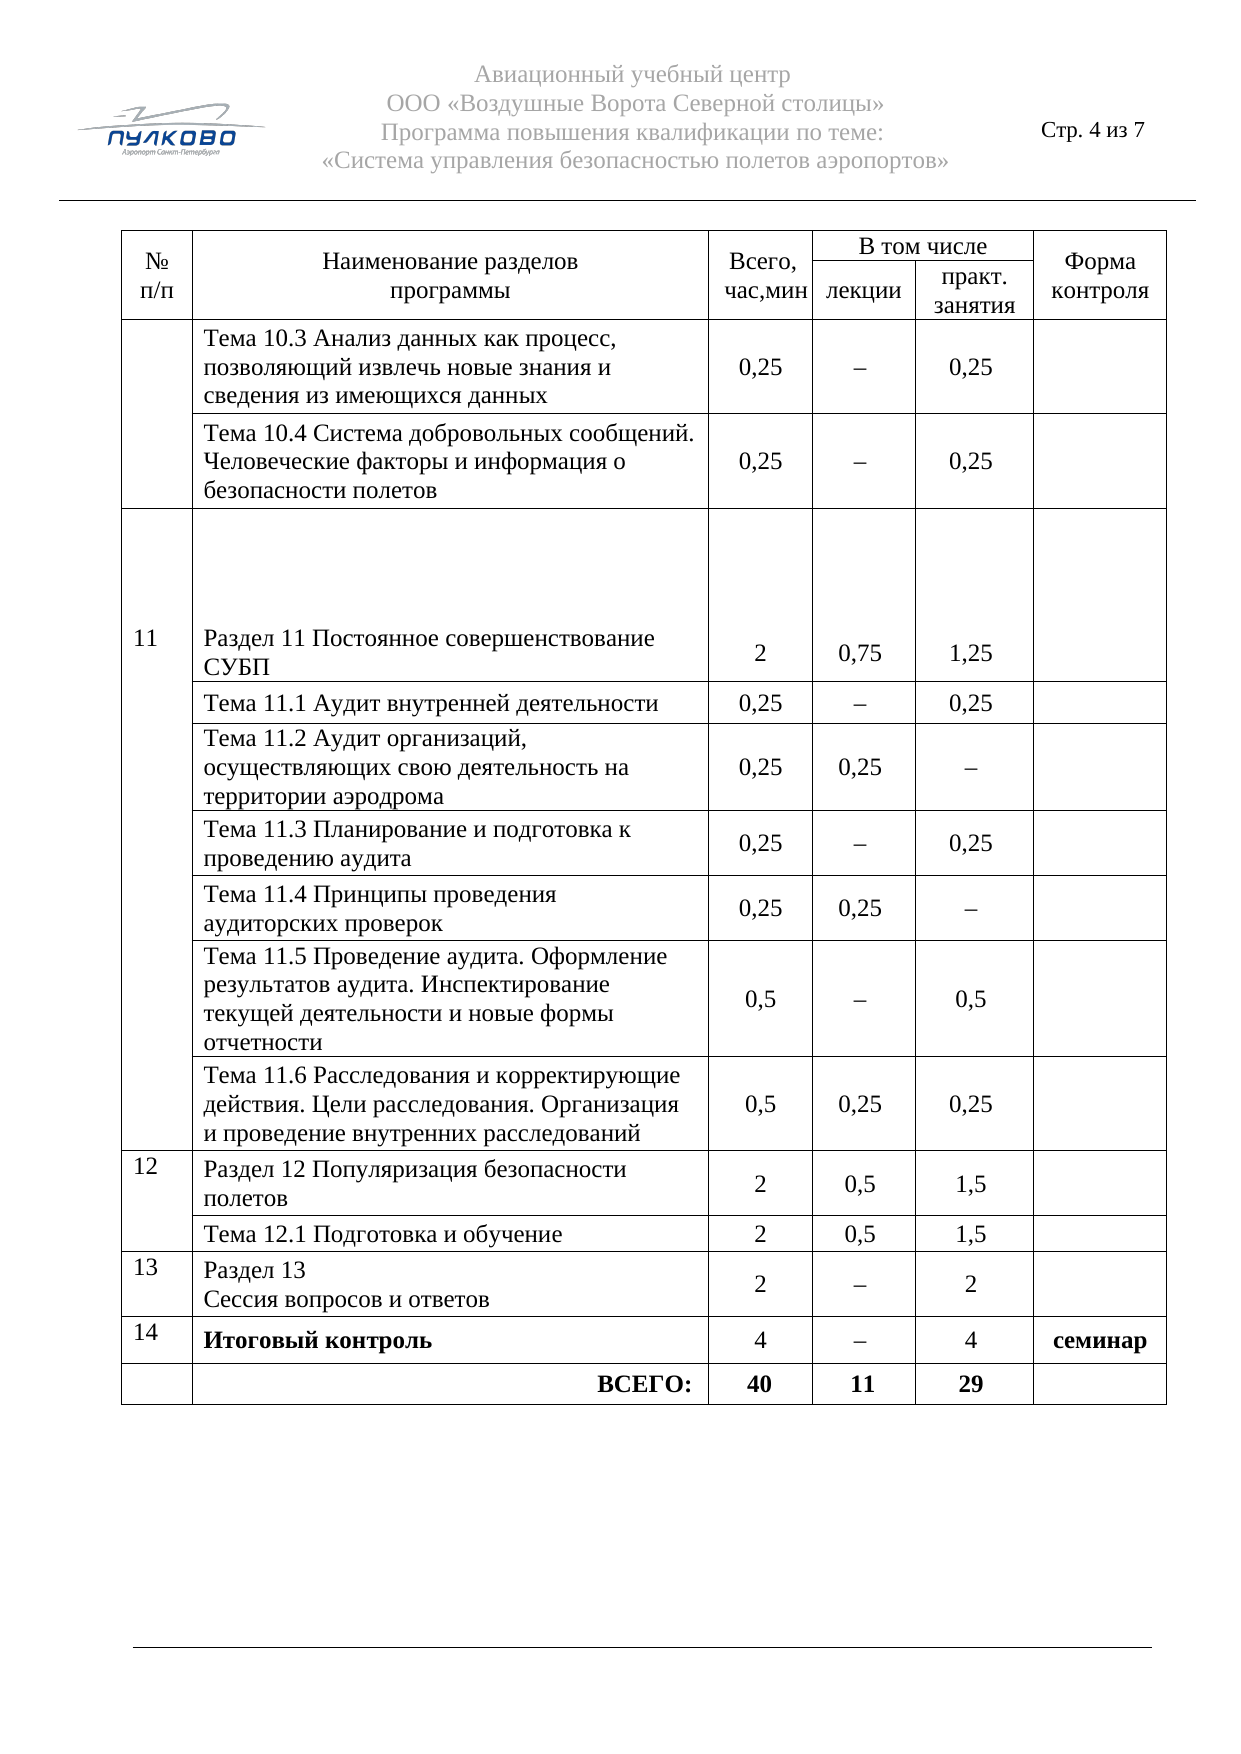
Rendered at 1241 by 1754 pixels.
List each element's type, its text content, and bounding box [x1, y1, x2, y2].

table_cell 2 [709, 1252, 812, 1316]
table_cell [1034, 1216, 1166, 1251]
table_cell 0,25 [709, 724, 812, 810]
table_cell 0,25 [709, 876, 812, 940]
table_header Форма контроля [1034, 231, 1166, 318]
table_cell [1034, 1364, 1166, 1404]
table_cell 0,5 [813, 1151, 915, 1215]
table_cell Раздел 12 Популяризация безопасности полетов [193, 1151, 708, 1215]
table_cell 0,25 [813, 724, 915, 810]
table_cell Итоговый контроль [193, 1317, 708, 1363]
table_cell [1034, 876, 1166, 940]
table_cell [1034, 1057, 1166, 1150]
table_cell [1034, 682, 1166, 722]
table_cell – [813, 941, 915, 1056]
table_cell 0,25 [709, 811, 812, 875]
table_cell 4 [709, 1317, 812, 1363]
table_cell [122, 1364, 192, 1404]
table_cell 14 [122, 1317, 192, 1363]
table_cell 0,25 [813, 1057, 915, 1150]
table_cell [1034, 811, 1166, 875]
table_cell 0,25 [916, 811, 1033, 875]
table_cell – [813, 414, 915, 507]
table_cell Всего: [193, 1364, 708, 1404]
table_header Наименование разделов программы [193, 231, 708, 318]
table_cell – [813, 320, 915, 413]
table_cell – [813, 682, 915, 722]
table_cell – [916, 876, 1033, 940]
table_cell практ. занятия [916, 261, 1033, 318]
table_cell Тема 10.3 Анализ данных как процесс, позволяющий извлечь новые знания и сведения из имеющихся данных [193, 320, 708, 413]
table_cell 0,25 [709, 414, 812, 507]
picture [77, 103, 266, 156]
table_cell 0,25 [916, 682, 1033, 722]
table_cell 2 [916, 1252, 1033, 1316]
table_cell Тема 11.1 Аудит внутренней деятельности [193, 682, 708, 722]
table_cell [1034, 941, 1166, 1056]
table_cell Раздел 13 Сессия вопросов и ответов [193, 1252, 708, 1316]
table_cell 11 [813, 1364, 915, 1404]
table_cell 1,25 [916, 509, 1033, 681]
table_cell Тема 11.3 Планирование и подготовка к проведению аудита [193, 811, 708, 875]
table_cell 0,75 [813, 509, 915, 681]
table_cell 0,25 [813, 876, 915, 940]
table_cell 4 [916, 1317, 1033, 1363]
table_cell 13 [122, 1252, 192, 1316]
table_cell Раздел 11 Постоянное совершенствование СУБП [193, 509, 708, 681]
table_cell 0,25 [709, 682, 812, 722]
table_cell Тема 11.6 Расследования и корректирующие действия. Цели расследования. Организация и проведение внутренних расследований [193, 1057, 708, 1150]
table_cell 2 [709, 1151, 812, 1215]
table_header Всего, час,мин [709, 231, 812, 318]
table_cell 40 [709, 1364, 812, 1404]
table_cell Тема 11.2 Аудит организаций, осуществляющих свою деятельность на территории аэродрома [193, 724, 708, 810]
table_cell 1,5 [916, 1216, 1033, 1251]
table_cell – [813, 1317, 915, 1363]
table_cell 0,5 [709, 941, 812, 1056]
table_header В том числе [813, 231, 1033, 260]
table_cell [1034, 724, 1166, 810]
table_cell семинар [1034, 1317, 1166, 1363]
table_cell 1,5 [916, 1151, 1033, 1215]
table_cell Тема 11.5 Проведение аудита. Оформление результатов аудита. Инспектирование текущей деятельности и новые формы отчетности [193, 941, 708, 1056]
table_cell Тема 10.4 Система добровольных сообщений. Человеческие факторы и информация о безопасности полетов [193, 414, 708, 507]
table_cell [1034, 509, 1166, 681]
table_cell [1034, 320, 1166, 413]
table_header №п/п [122, 231, 192, 318]
table_cell 11 [122, 509, 192, 1150]
table_cell Тема 11.4 Принципы проведения аудиторских проверок [193, 876, 708, 940]
table_cell [1034, 1151, 1166, 1215]
table_cell – [813, 1252, 915, 1316]
table_cell лекции [813, 261, 915, 318]
table_cell 0,25 [916, 414, 1033, 507]
table_cell Тема 12.1 Подготовка и обучение [193, 1216, 708, 1251]
table_cell [1034, 1252, 1166, 1316]
table_cell 0,5 [813, 1216, 915, 1251]
table_cell 2 [709, 509, 812, 681]
table_cell 29 [916, 1364, 1033, 1404]
table_cell 12 [122, 1151, 192, 1251]
table_cell 0,5 [709, 1057, 812, 1150]
table_cell 0,25 [916, 1057, 1033, 1150]
table_cell 0,25 [709, 320, 812, 413]
table_cell – [916, 724, 1033, 810]
table_cell [1034, 414, 1166, 507]
table_cell 2 [709, 1216, 812, 1251]
table_cell 0,25 [916, 320, 1033, 413]
table_cell 0,5 [916, 941, 1033, 1056]
table_cell – [813, 811, 915, 875]
